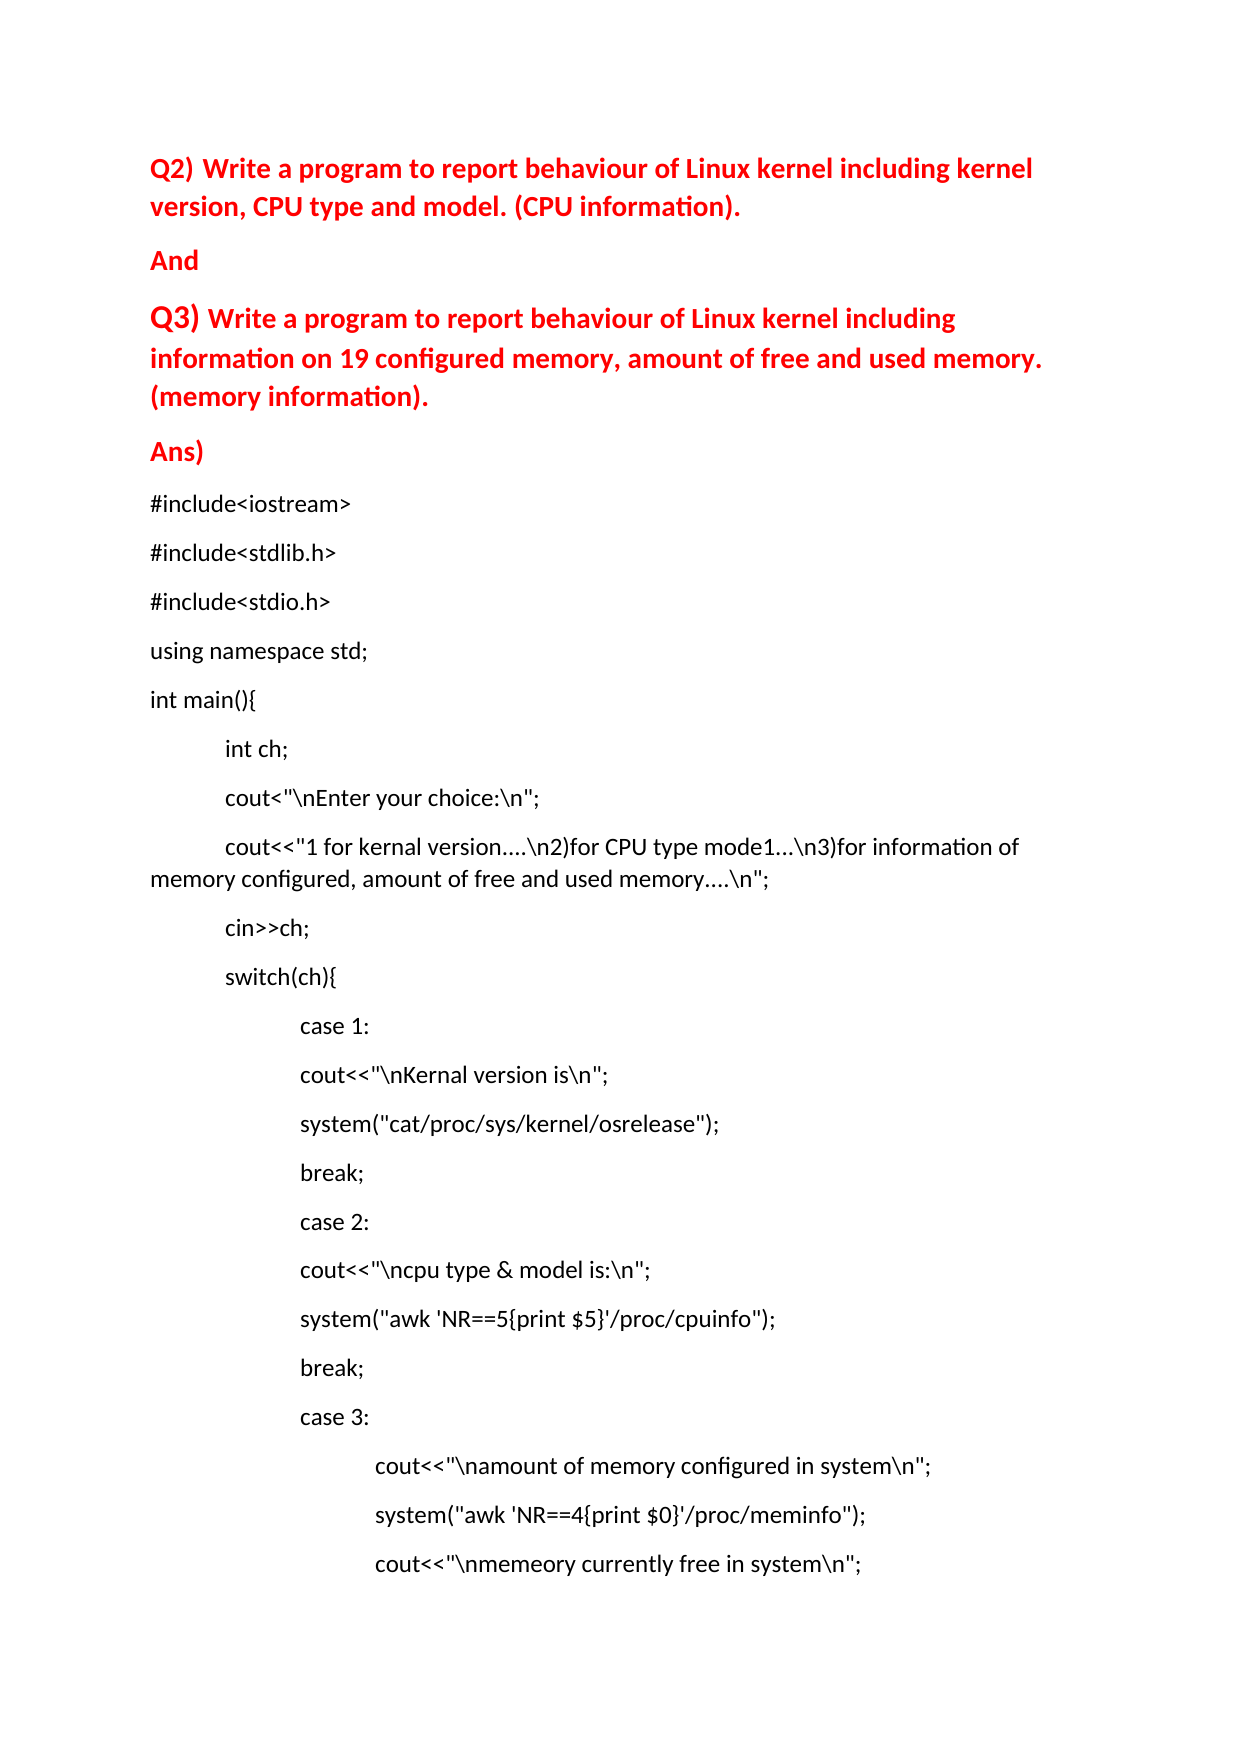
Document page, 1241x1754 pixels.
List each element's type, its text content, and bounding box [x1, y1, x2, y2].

text cout<<"\ncpu type & model is:\n"; [150, 1254, 1090, 1285]
text case 1: [150, 1010, 1090, 1040]
text cout<<"\namount of memory configured in system\n"; [150, 1450, 1090, 1481]
text case 2: [150, 1206, 1090, 1236]
text Q2) Write a program to report behaviour of Linux kernel including kernel version, CPU type and model. (CPU information). [150, 150, 1090, 223]
text cout<<"\nmemeory currently free in system\n"; [150, 1548, 1090, 1579]
text And [150, 242, 1090, 278]
text int ch; [150, 733, 1090, 763]
text system("awk 'NR==4{print $0}'/proc/meminfo"); [150, 1499, 1090, 1530]
text system("cat/proc/sys/kernel/osrelease"); [150, 1108, 1090, 1138]
text break; [150, 1352, 1090, 1383]
text Ans) [150, 433, 1090, 469]
text cin>>ch; [150, 912, 1090, 942]
text cout<"\nEnter your choice:\n"; [150, 782, 1090, 812]
text #include<stdlib.h> [150, 537, 1090, 567]
text system("awk 'NR==5{print $5}'/proc/cpuinfo"); [150, 1303, 1090, 1334]
text switch(ch){ [150, 961, 1090, 991]
text Q3) Write a program to report behaviour of Linux kernel including information on 19 configured memory, amount of free and used memory. (memory information). [150, 296, 1090, 414]
text int main(){ [150, 684, 1090, 714]
text break; [150, 1157, 1090, 1187]
text #include<stdio.h> [150, 586, 1090, 616]
text case 3: [150, 1401, 1090, 1432]
text cout<<"\nKernal version is\n"; [150, 1059, 1090, 1089]
text #include<iostream> [150, 488, 1090, 518]
text using namespace std; [150, 635, 1090, 665]
text cout<<"1 for kernal version....\n2)for CPU type mode1...\n3)for information of memory configured, amount of free and used memory....\n"; [150, 831, 1090, 893]
